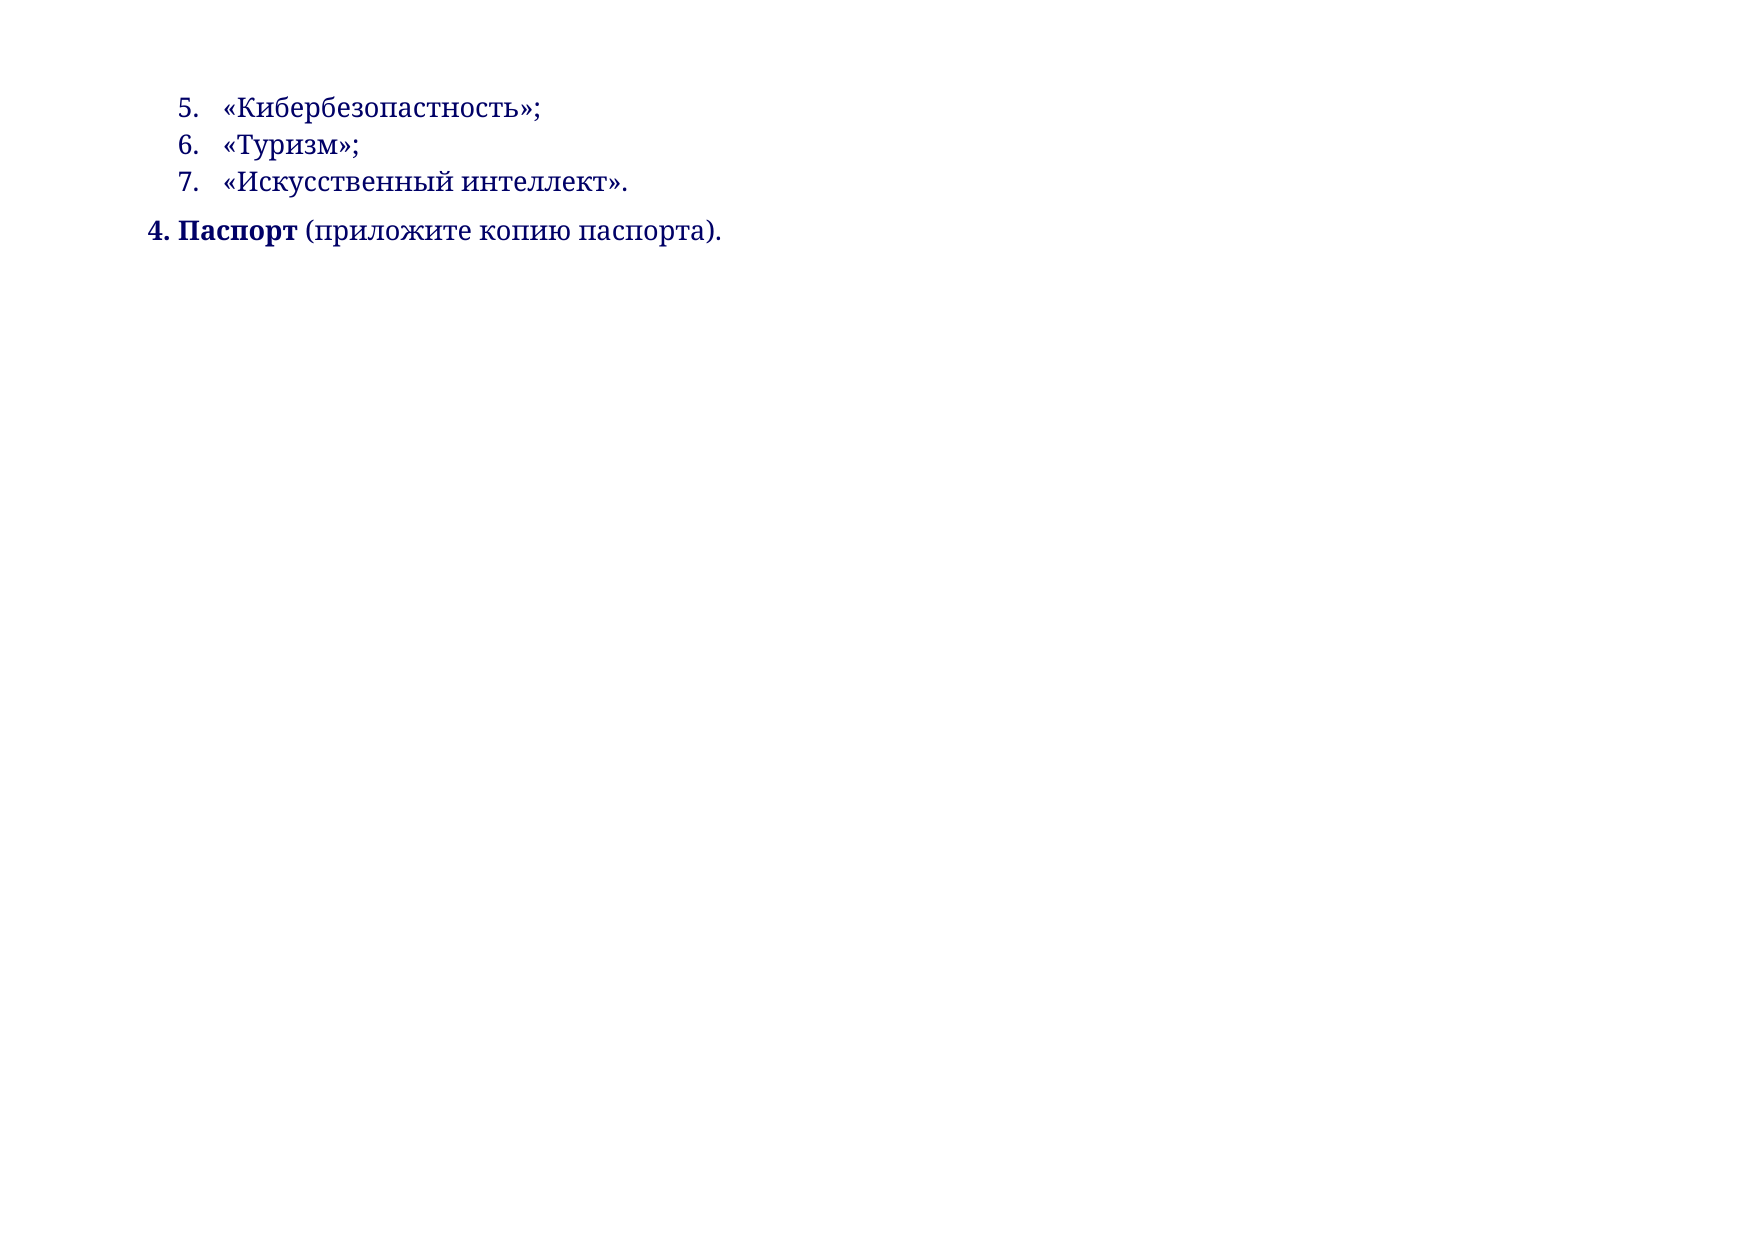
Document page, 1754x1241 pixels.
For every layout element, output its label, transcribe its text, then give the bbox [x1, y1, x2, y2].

list «Кибербезопастность»; [177, 89, 1671, 126]
list «Искусственный интеллект». [177, 162, 1671, 199]
text 4. Паспорт (приложите копию паспорта). [148, 212, 1665, 249]
list «Туризм»; [177, 126, 1671, 162]
